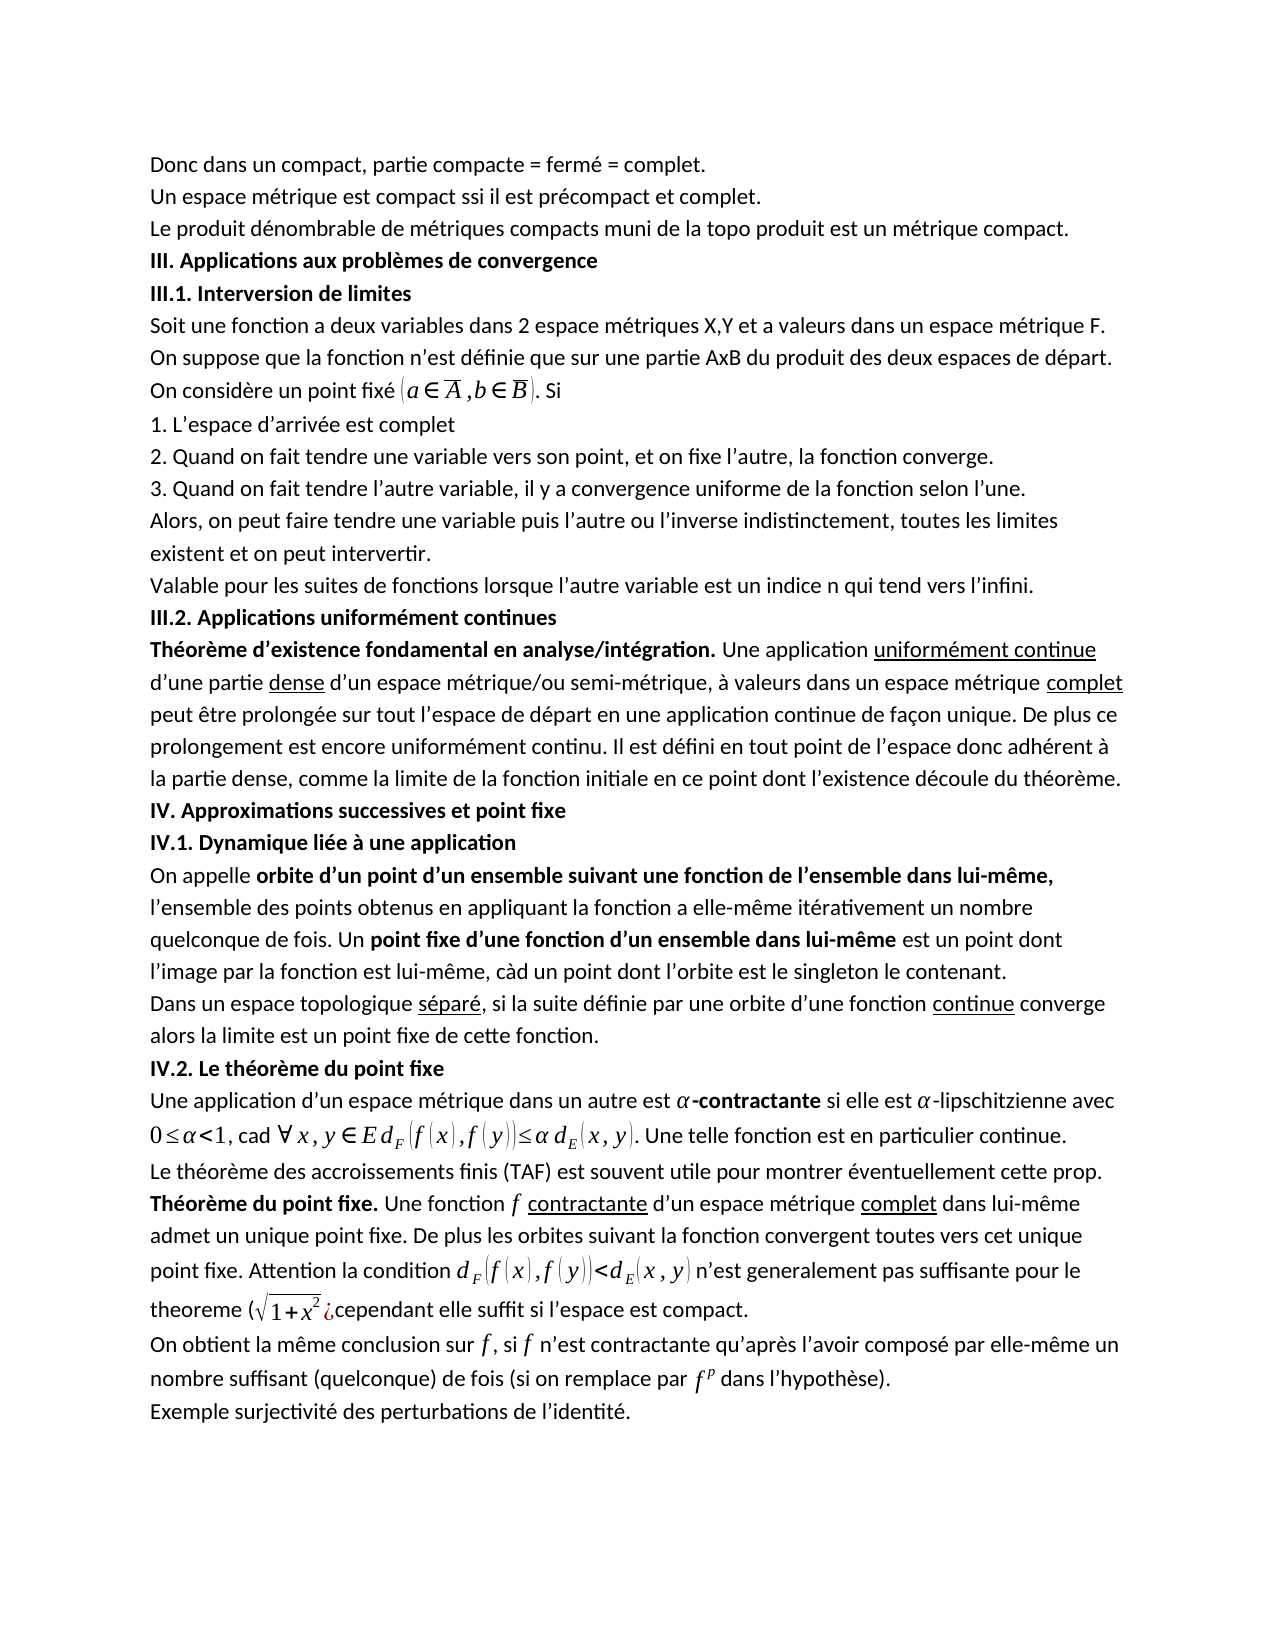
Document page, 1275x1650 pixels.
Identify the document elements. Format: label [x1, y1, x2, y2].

text [150, 150, 1125, 1425]
